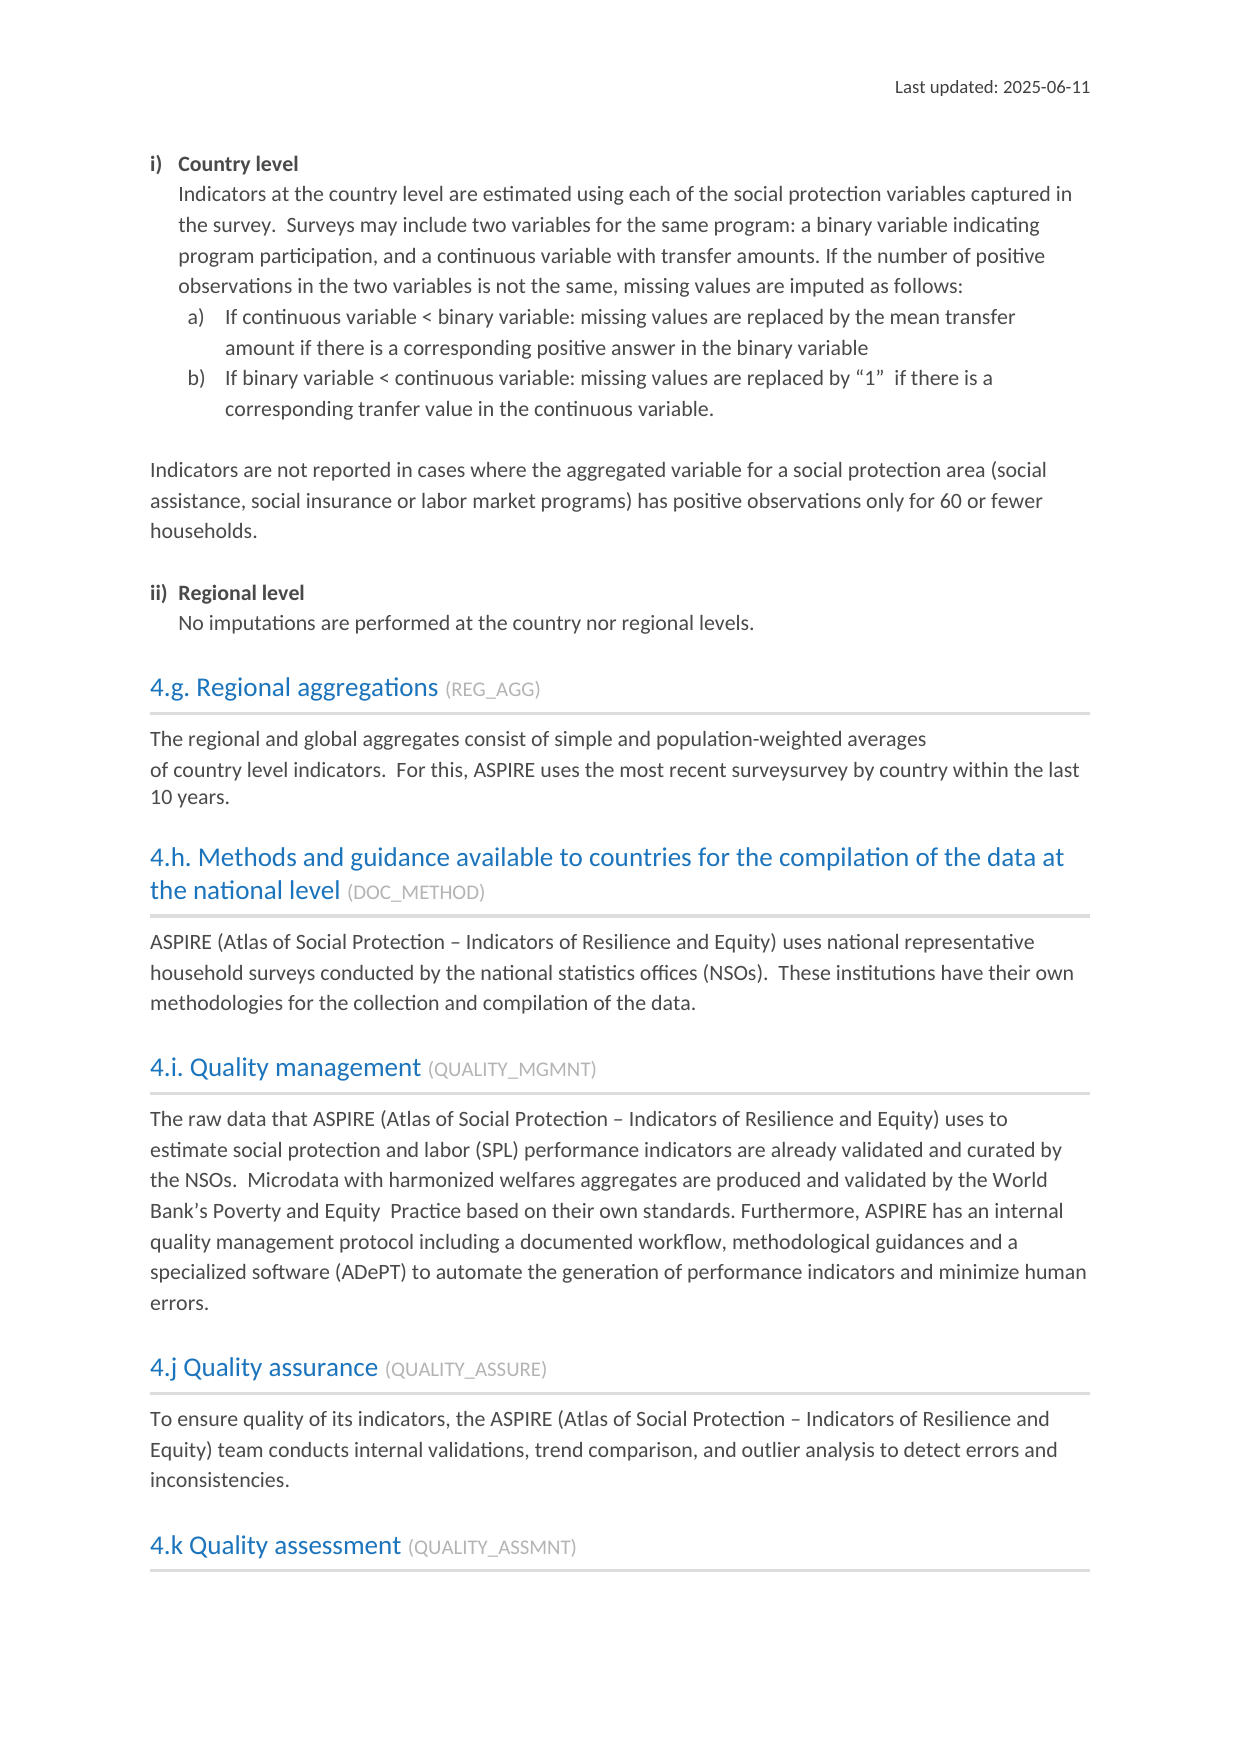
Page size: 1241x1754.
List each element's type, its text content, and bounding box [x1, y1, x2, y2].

list Country level [150, 150, 1090, 177]
text 4.i. Quality management (QUALITY_MGMNT) [150, 1051, 1090, 1092]
text The regional and global aggregates consist of simple and population-weighted averages [150, 726, 1090, 752]
text 4.h. Methods and guidance available to countries for the compilation of the data at the national level (DOC_METHOD) [150, 840, 1090, 914]
text The raw data that ASPIRE (Atlas of Social Protection – Indicators of Resilience and Equity) uses to estimate social protection and labor (SPL) performance indicators are already validated and curated by the NSOs. Microdata with harmonized welfares aggregates are produced and validated by the World Bank’s Poverty and Equity Practice based on their own standards. Furthermore, ASPIRE has an internal quality management protocol including a documented workflow, methodological guidances and a specialized software (ADePT) to automate the generation of performance indicators and minimize human errors. [150, 1105, 1090, 1316]
text No imputations are performed at the country nor regional levels. [178, 609, 1090, 636]
text 4.g. Regional aggregations (REG_AGG) [150, 671, 1090, 712]
text To ensure quality of its indicators, the ASPIRE (Atlas of Social Protection – Indicators of Resilience and Equity) team conducts internal validations, trend comparison, and outlier analysis to detect errors and inconsistencies. [150, 1405, 1090, 1493]
text of country level indicators. For this, ASPIRE uses the most recent surveysurvey by country within the last 10 years. [150, 756, 1090, 809]
text 4.k Quality assessment (QUALITY_ASSMNT) [150, 1528, 1090, 1569]
list If binary variable < continuous variable: missing values are replaced by “1” if there is a corresponding tranfer value in the continuous variable. [187, 364, 1090, 422]
text Indicators at the country level are estimated using each of the social protection variables captured in the survey. Surveys may include two variables for the same program: a binary variable indicating program participation, and a continuous variable with transfer amounts. If the number of positive observations in the two variables is not the same, missing values are imputed as follows: [178, 181, 1090, 299]
text ASPIRE (Atlas of Social Protection – Indicators of Resilience and Equity) uses national representative household surveys conducted by the national statistics offices (NSOs). These institutions have their own methodologies for the collection and compilation of the data. [150, 928, 1090, 1016]
text 4.j Quality assurance (QUALITY_ASSURE) [150, 1350, 1090, 1392]
text Indicators are not reported in cases where the aggregated variable for a social protection area (social assistance, social insurance or labor market programs) has positive observations only for 60 or fewer households. [150, 456, 1090, 544]
list Regional level [150, 579, 1090, 605]
list If continuous variable < binary variable: missing values are replaced by the mean transfer amount if there is a corresponding positive answer in the binary variable [187, 303, 1090, 360]
